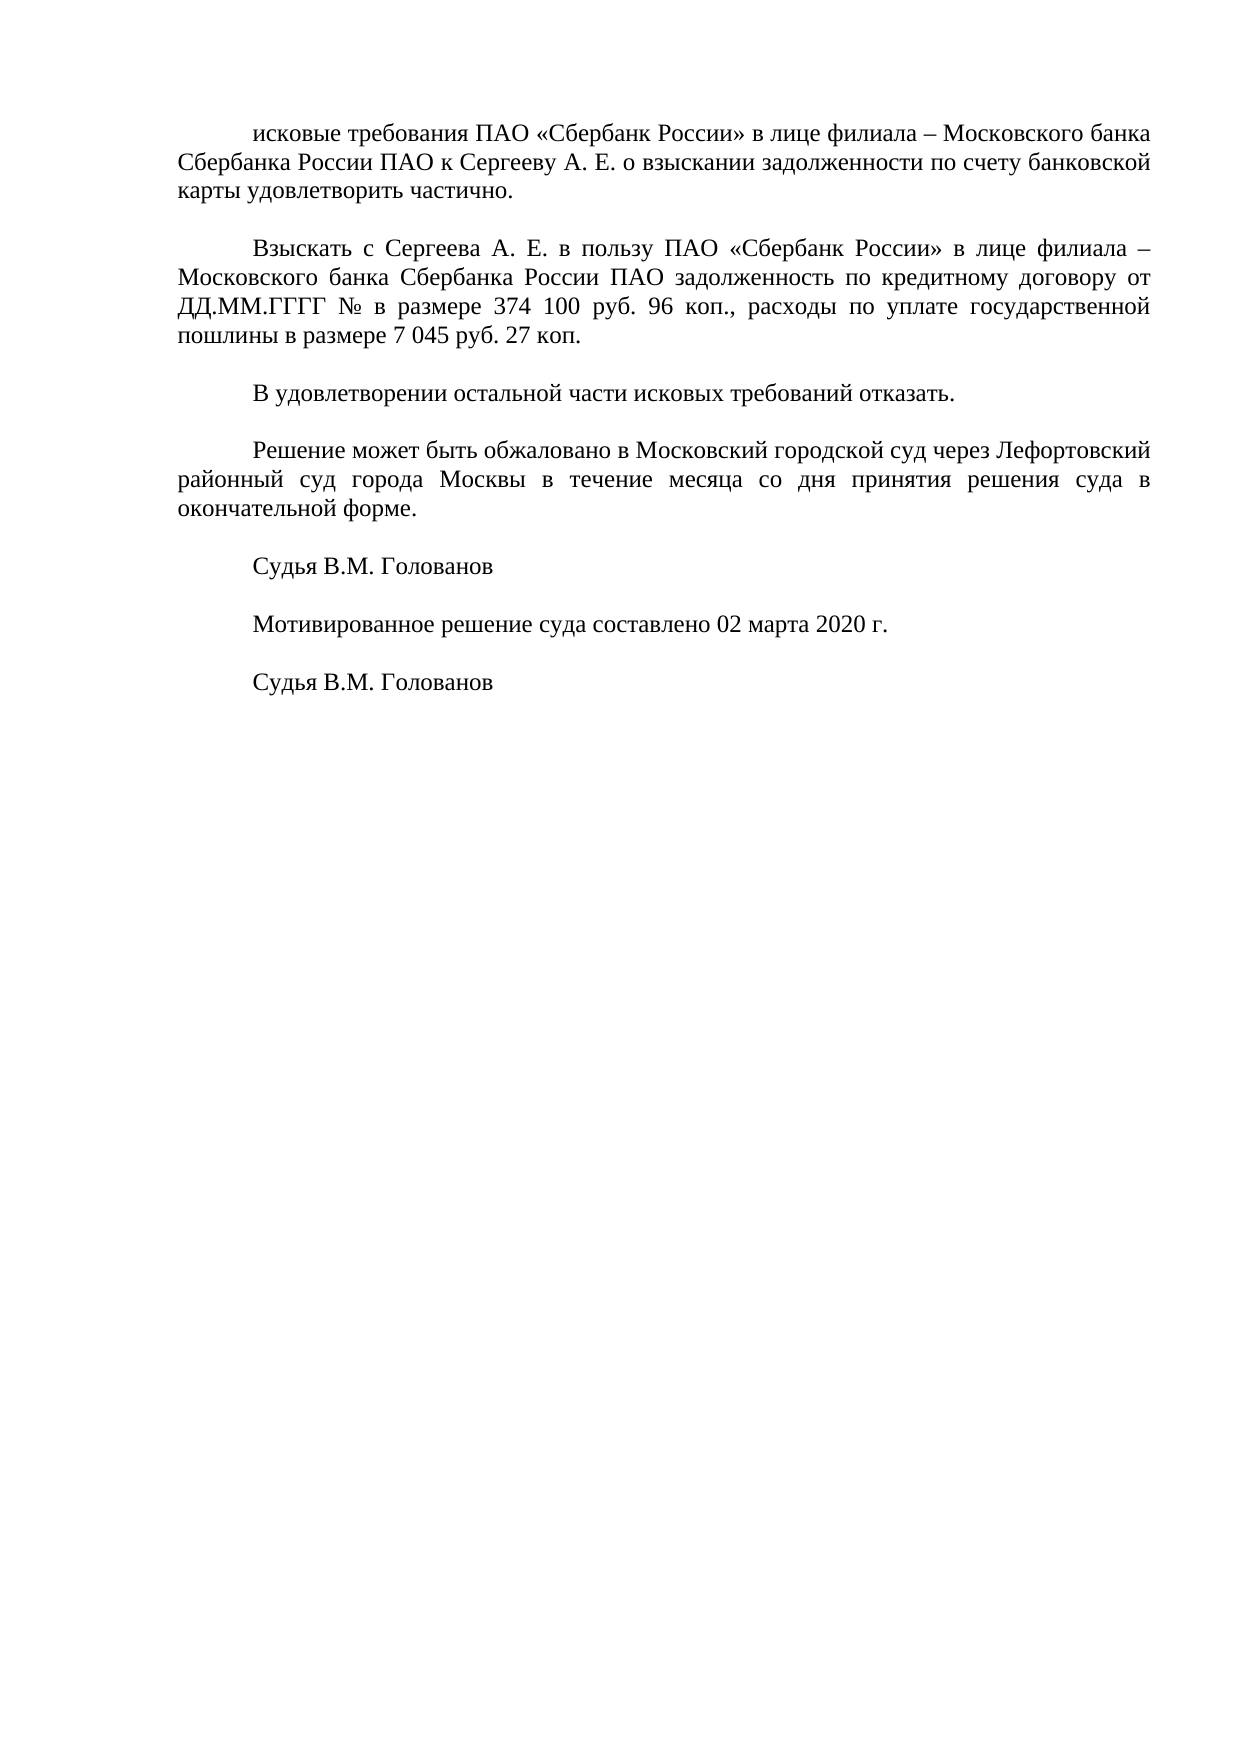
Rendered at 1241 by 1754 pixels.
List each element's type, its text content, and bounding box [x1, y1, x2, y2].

text Судья В.М. Голованов [177, 667, 1152, 696]
text исковые требования ПАО «Сбербанк России» в лице филиала – Московского банка Сбербанка России ПАО к Сергееву А. Е. о взыскании задолженности по счету банковской карты удовлетворить частично. [177, 118, 1152, 204]
text В удовлетворении остальной части исковых требований отказать. [177, 378, 1152, 406]
text Взыскать с Сергеева А. Е. в пользу ПАО «Сбербанк России» в лице филиала – Московского банка Сбербанка России ПАО задолженность по кредитному договору от ДД.ММ.ГГГГ № в размере 374 100 руб. 96 коп., расходы по уплате государственной пошлины в размере 7 045 руб. 27 коп. [177, 233, 1152, 348]
text Решение может быть обжаловано в Московский городской суд через Лефортовский районный суд города Москвы в течение месяца со дня принятия решения суда в окончательной форме. [177, 436, 1152, 522]
text Судья В.М. Голованов [177, 551, 1152, 580]
text Мотивированное решение суда составлено 02 марта 2020 г. [177, 609, 1152, 638]
